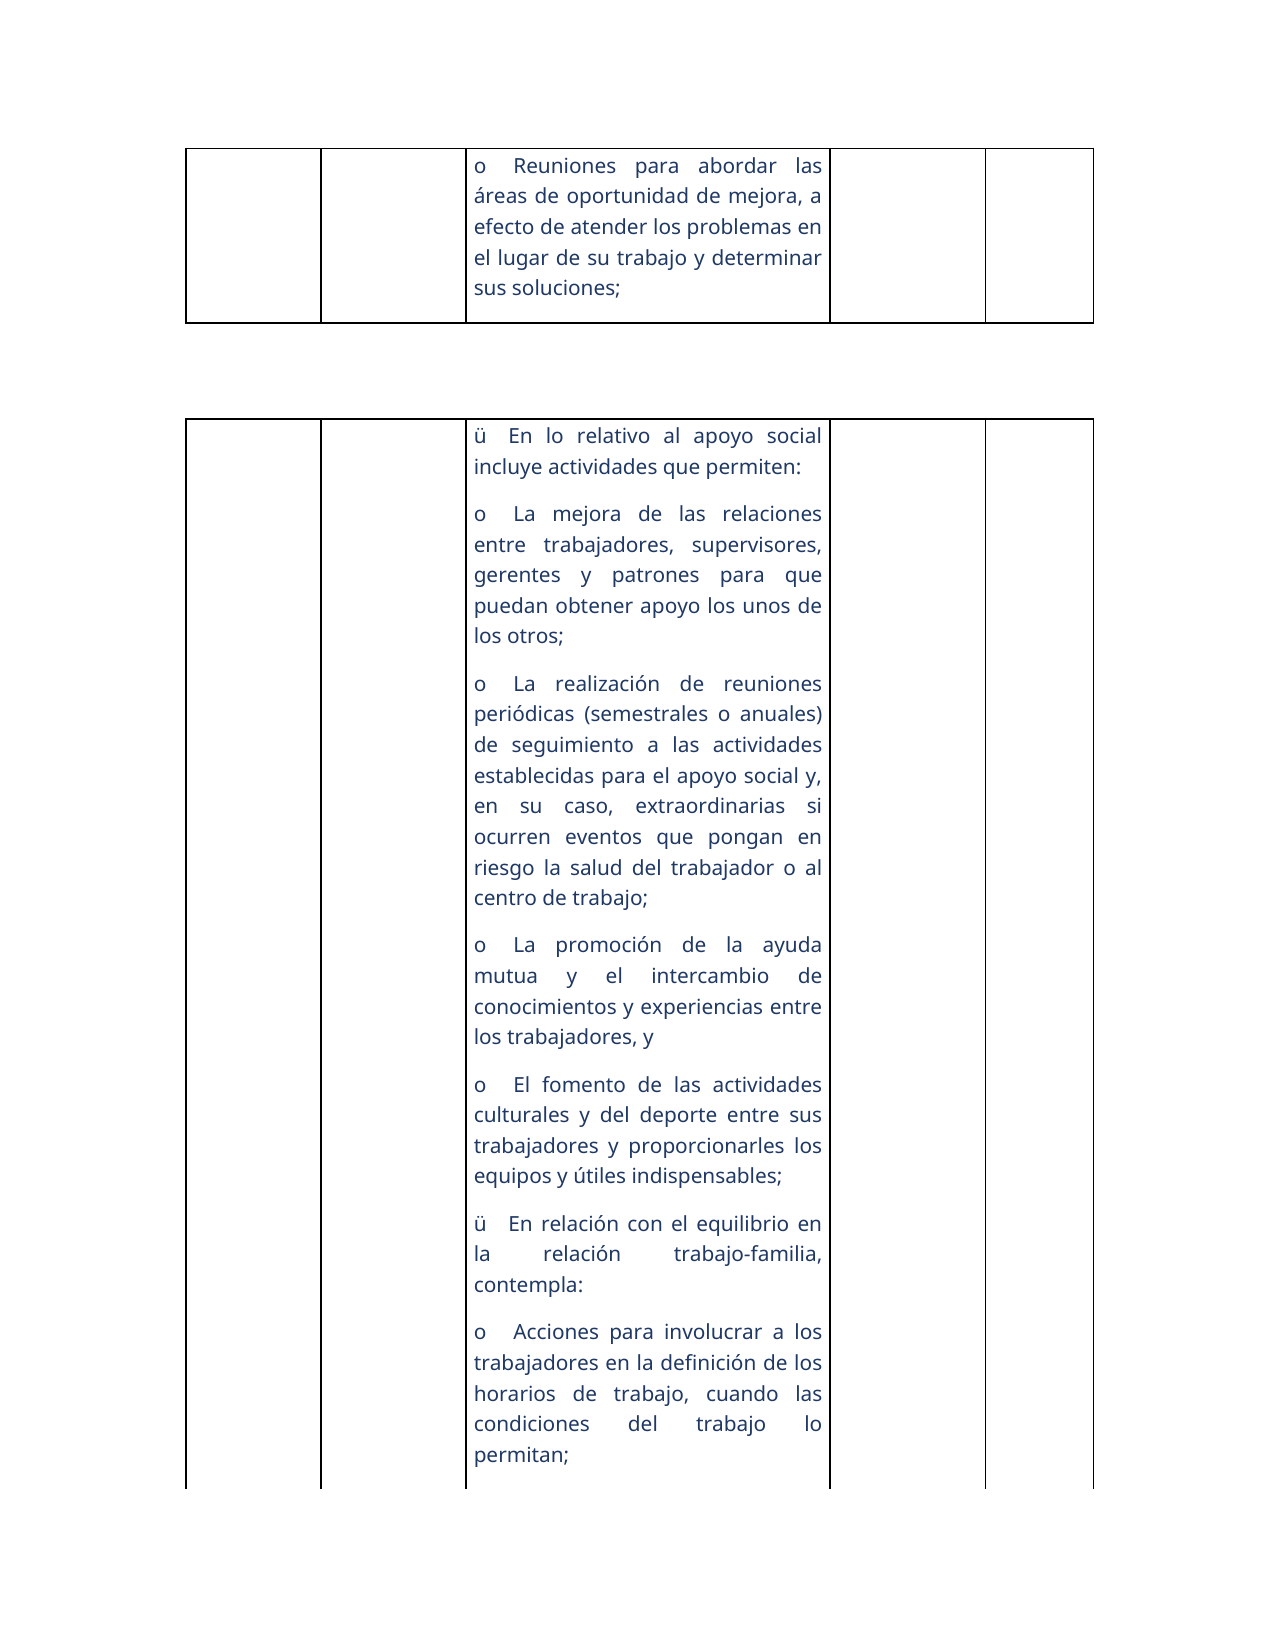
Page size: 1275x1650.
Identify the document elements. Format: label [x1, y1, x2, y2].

table_header [831, 149, 985, 322]
table_header [467, 420, 829, 1489]
table_header [322, 420, 465, 1489]
table_header [322, 149, 465, 322]
table_header [187, 420, 320, 1489]
table_header [831, 420, 985, 1489]
table_header [467, 149, 829, 322]
table_header [986, 420, 1093, 1489]
table_header [187, 149, 320, 322]
table_header [986, 149, 1093, 322]
